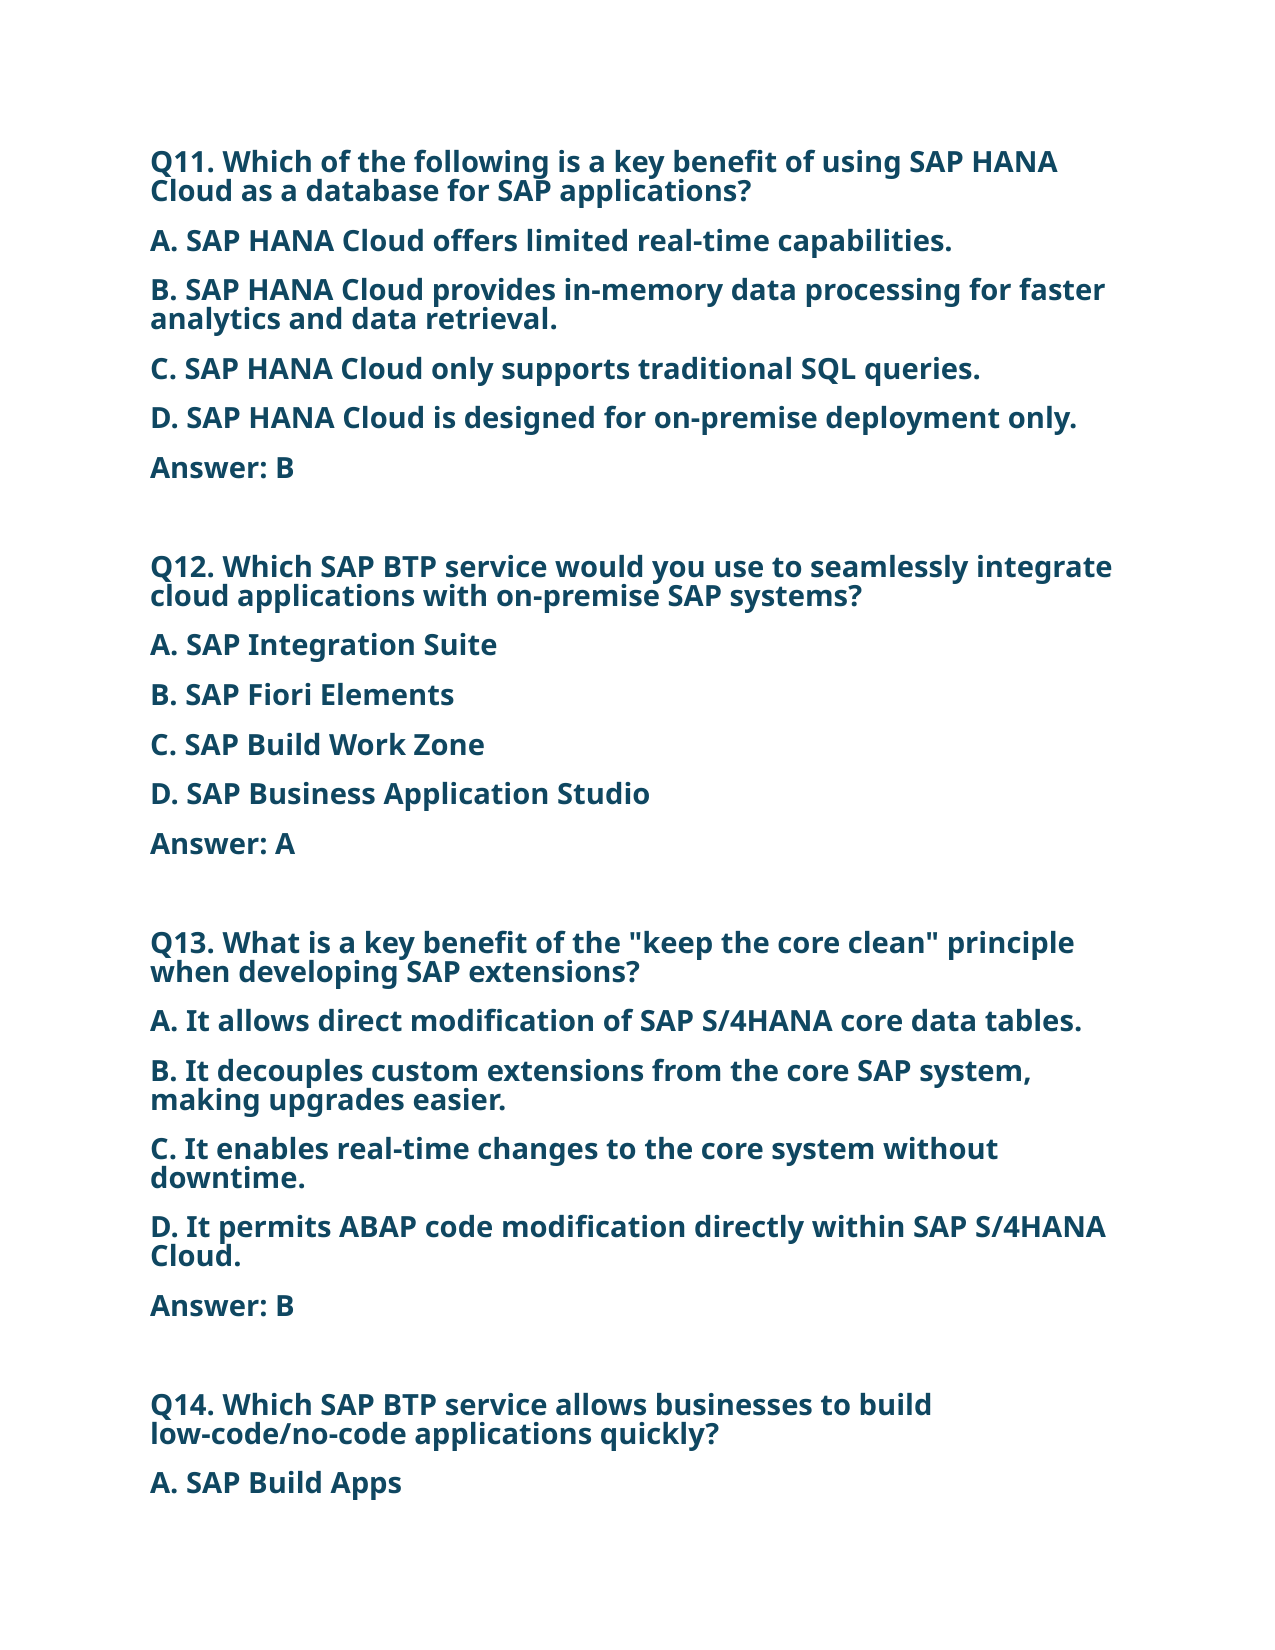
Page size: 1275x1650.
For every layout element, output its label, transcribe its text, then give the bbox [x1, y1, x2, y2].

text Q11. Which of the following is a key benefit of using SAP HANA Cloud as a database for SAP applications? [150, 150, 1125, 207]
text D. SAP Business Application Studio [150, 782, 1125, 810]
text Answer: B [150, 455, 1125, 484]
text A. SAP Integration Suite [150, 633, 1125, 662]
text C. SAP Build Work Zone [150, 732, 1125, 761]
text A. It allows direct modification of SAP S/4HANA core data tables. [150, 1009, 1125, 1037]
text Q12. Which SAP BTP service would you use to seamlessly integrate cloud applications with on-premise SAP systems? [150, 554, 1125, 612]
text D. SAP HANA Cloud is designed for on-premise deployment only. [150, 406, 1125, 434]
text Q14. Which SAP BTP service allows businesses to build low-code/no-code applications quickly? [150, 1392, 1125, 1450]
text D. It permits ABAP code modification directly within SAP S/4HANA Cloud. [150, 1215, 1125, 1272]
text Answer: A [150, 831, 1125, 860]
text C. It enables real-time changes to the core system without downtime. [150, 1137, 1125, 1194]
text C. SAP HANA Cloud only supports traditional SQL queries. [150, 356, 1125, 385]
text B. SAP HANA Cloud provides in-memory data processing for faster analytics and data retrieval. [150, 278, 1125, 335]
text Answer: B [150, 1293, 1125, 1322]
text B. It decouples custom extensions from the core SAP system, making upgrades easier. [150, 1058, 1125, 1116]
text B. SAP Fiori Elements [150, 682, 1125, 711]
text A. SAP HANA Cloud offers limited real-time capabilities. [150, 228, 1125, 257]
text Q13. What is a key benefit of the "keep the core clean" principle when developing SAP extensions? [150, 930, 1125, 988]
text A. SAP Build Apps [150, 1471, 1125, 1499]
